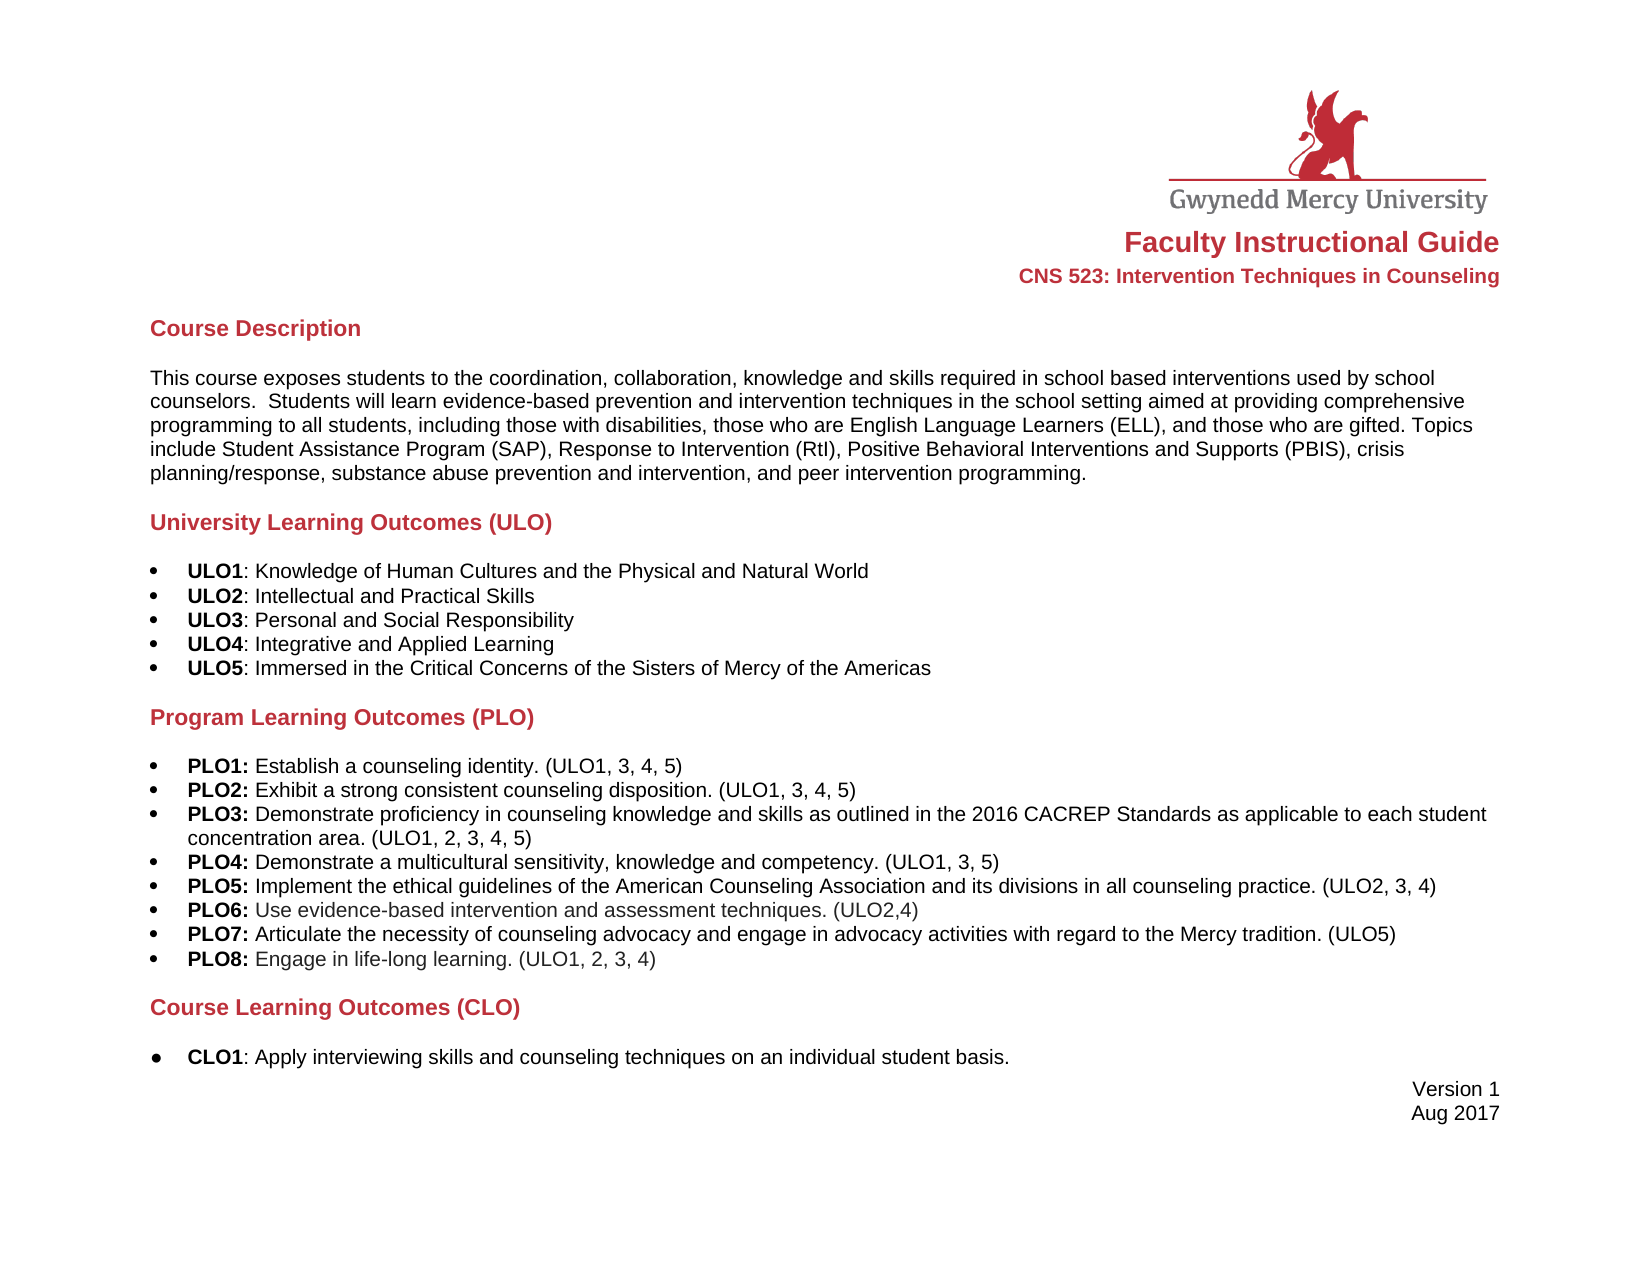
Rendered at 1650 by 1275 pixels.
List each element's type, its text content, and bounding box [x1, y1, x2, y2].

list PLO5: Implement the ethical guidelines of the American Counseling Association and its divisions in all counseling practice. (ULO2, 3, 4) [150, 874, 1500, 898]
list PLO6: Use evidence-based intervention and assessment techniques. (ULO2,4) [150, 898, 1500, 922]
list ULO4: Integrative and Applied Learning [150, 632, 1500, 656]
subtitle Program Learning Outcomes (PLO) [150, 704, 1500, 730]
list ULO2: Intellectual and Practical Skills [150, 583, 1500, 607]
list ULO1: Knowledge of Human Cultures and the Physical and Natural World [150, 559, 1500, 583]
picture [1154, 75, 1500, 225]
text This course exposes students to the coordination, collaboration, knowledge and skills required in school based interventions used by school counselors. Students will learn evidence-based prevention and intervention techniques in the school setting aimed at providing comprehensive programming to all students, including those with disabilities, those who are English Language Learners (ELL), and those who are gifted. Topics include Student Assistance Program (SAP), Response to Intervention (RtI), Positive Behavioral Interventions and Supports (PBIS), crisis planning/response, substance abuse prevention and intervention, and peer intervention programming. [150, 365, 1500, 485]
list PLO2: Exhibit a strong consistent counseling disposition. (ULO1, 3, 4, 5) [150, 778, 1500, 802]
list PLO8: Engage in life-long learning. (ULO1, 2, 3, 4) [150, 946, 1500, 970]
subtitle Course Description [150, 315, 1500, 341]
subtitle Course Learning Outcomes (CLO) [150, 994, 1500, 1021]
list PLO7: Articulate the necessity of counseling advocacy and engage in advocacy activities with regard to the Mercy tradition. (ULO5) [150, 922, 1500, 946]
list PLO3: Demonstrate proficiency in counseling knowledge and skills as outlined in the 2016 CACREP Standards as applicable to each student concentration area. (ULO1, 2, 3, 4, 5) [150, 802, 1500, 850]
list ULO3: Personal and Social Responsibility [150, 607, 1500, 632]
list PLO1: Establish a counseling identity. (ULO1, 3, 4, 5) [150, 754, 1500, 778]
list PLO4: Demonstrate a multicultural sensitivity, knowledge and competency. (ULO1, 3, 5) [150, 850, 1500, 874]
list ULO5: Immersed in the Critical Concerns of the Sisters of Mercy of the Americas [150, 656, 1500, 680]
list CLO1: Apply interviewing skills and counseling techniques on an individual student basis. [150, 1045, 1500, 1069]
subtitle University Learning Outcomes (ULO) [150, 509, 1500, 535]
